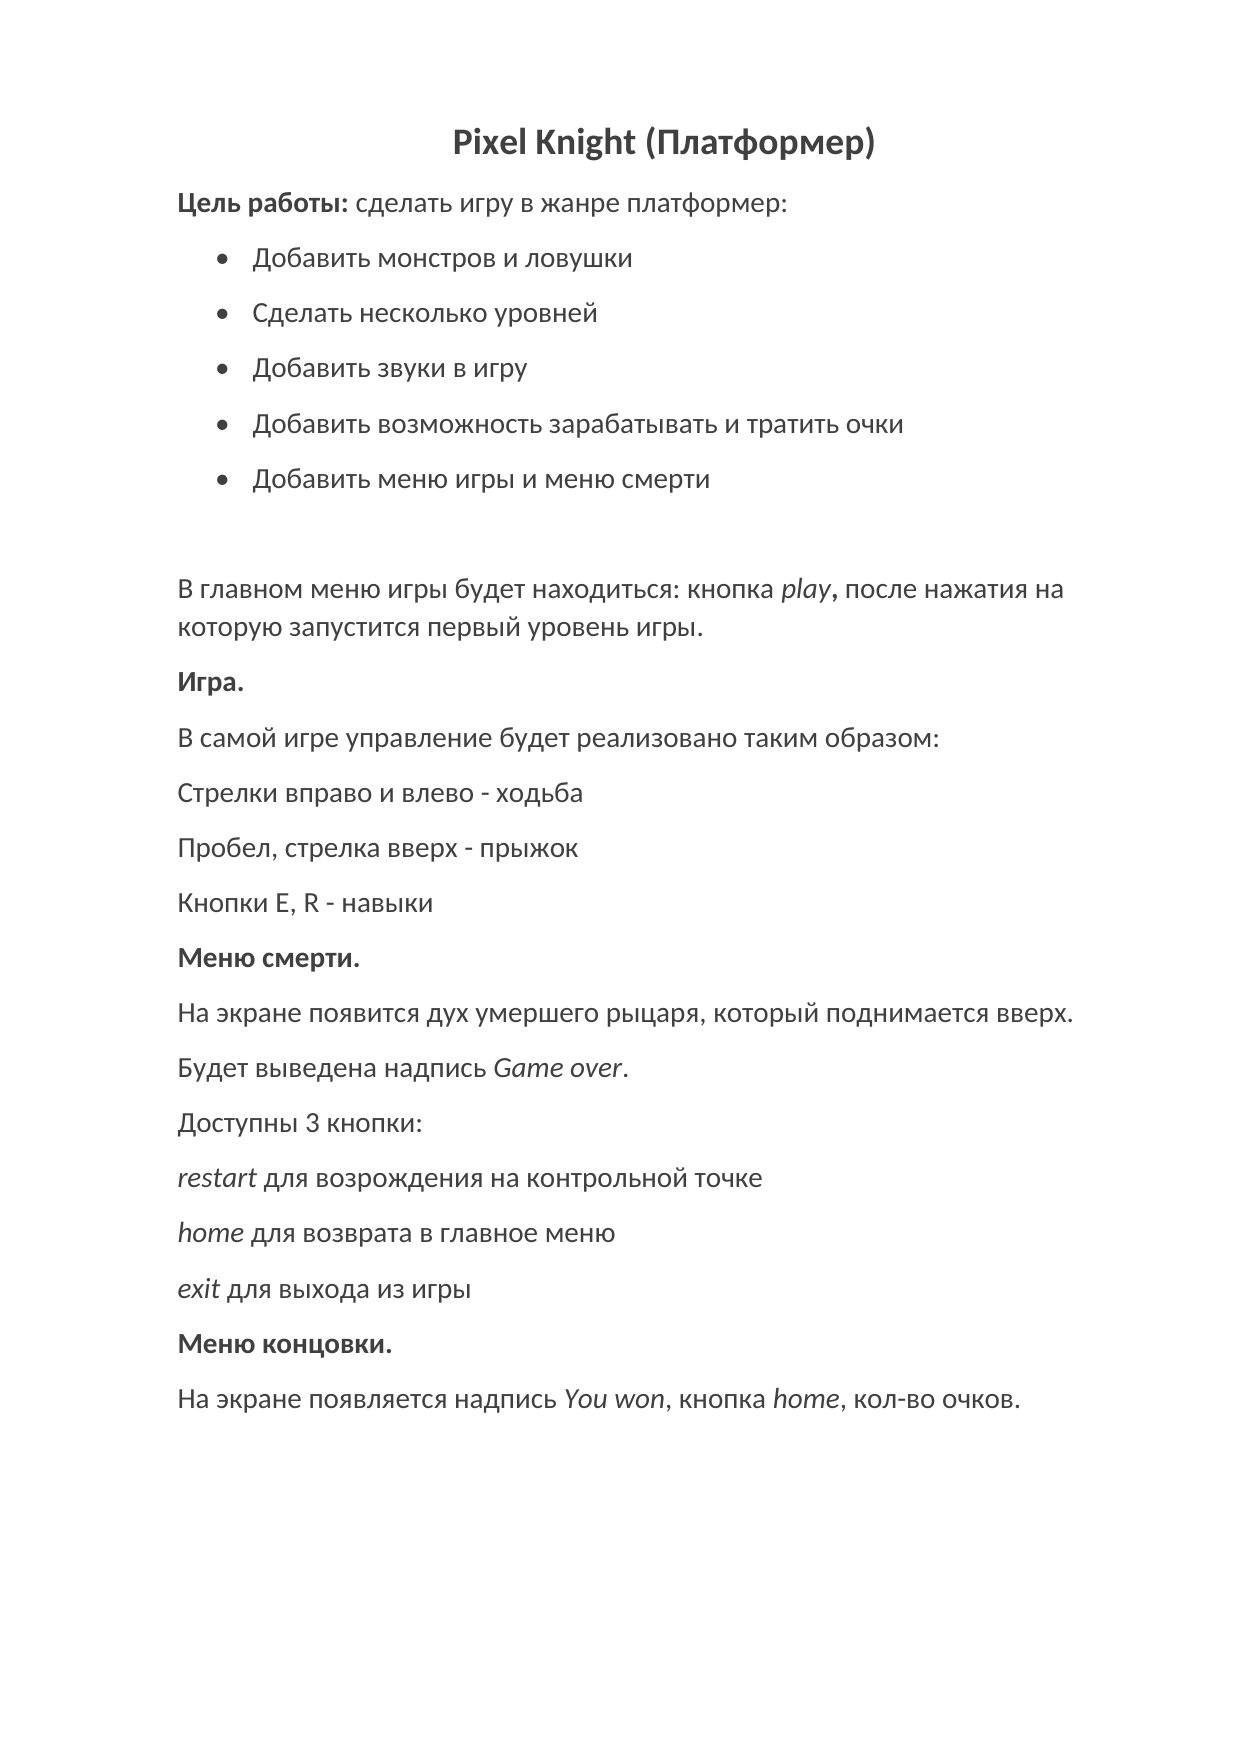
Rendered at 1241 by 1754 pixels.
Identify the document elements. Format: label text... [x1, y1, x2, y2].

list Добавить звуки в игру [215, 349, 1152, 385]
text На экране появляется надпись You won, кнопка home, кол-во очков. [177, 1380, 1152, 1416]
list Добавить возможность зарабатывать и тратить очки [215, 405, 1152, 440]
text restart для возрождения на контрольной точке [177, 1159, 1152, 1195]
text Кнопки E, R - навыки [177, 884, 1152, 919]
text В главном меню игры будет находиться: кнопка play, после нажатия на которую запустится первый уровень игры. [177, 570, 1152, 644]
text Стрелки вправо и влево - ходьба [177, 774, 1152, 809]
text Цель работы: сделать игру в жанре платформер: [177, 184, 1152, 220]
text Пробел, стрелка вверх - прыжок [177, 829, 1152, 864]
list Добавить монстров и ловушки [215, 239, 1152, 275]
text Меню смерти. [177, 939, 1152, 975]
text На экране появится дух умершего рыцаря, который поднимается вверх. [177, 994, 1152, 1030]
text Меню концовки. [177, 1325, 1152, 1360]
text exit для выхода из игры [177, 1270, 1152, 1305]
text Доступны 3 кнопки: [177, 1104, 1152, 1140]
text Pixel Knight (Платформер) [177, 118, 1152, 164]
text В самой игре управление будет реализовано таким образом: [177, 719, 1152, 754]
text Игра. [177, 663, 1152, 699]
list Сделать несколько уровней [215, 294, 1152, 330]
text Будет выведена надпись Game over. [177, 1049, 1152, 1085]
text home для возврата в главное меню [177, 1214, 1152, 1250]
list Добавить меню игры и меню смерти [215, 460, 1152, 495]
